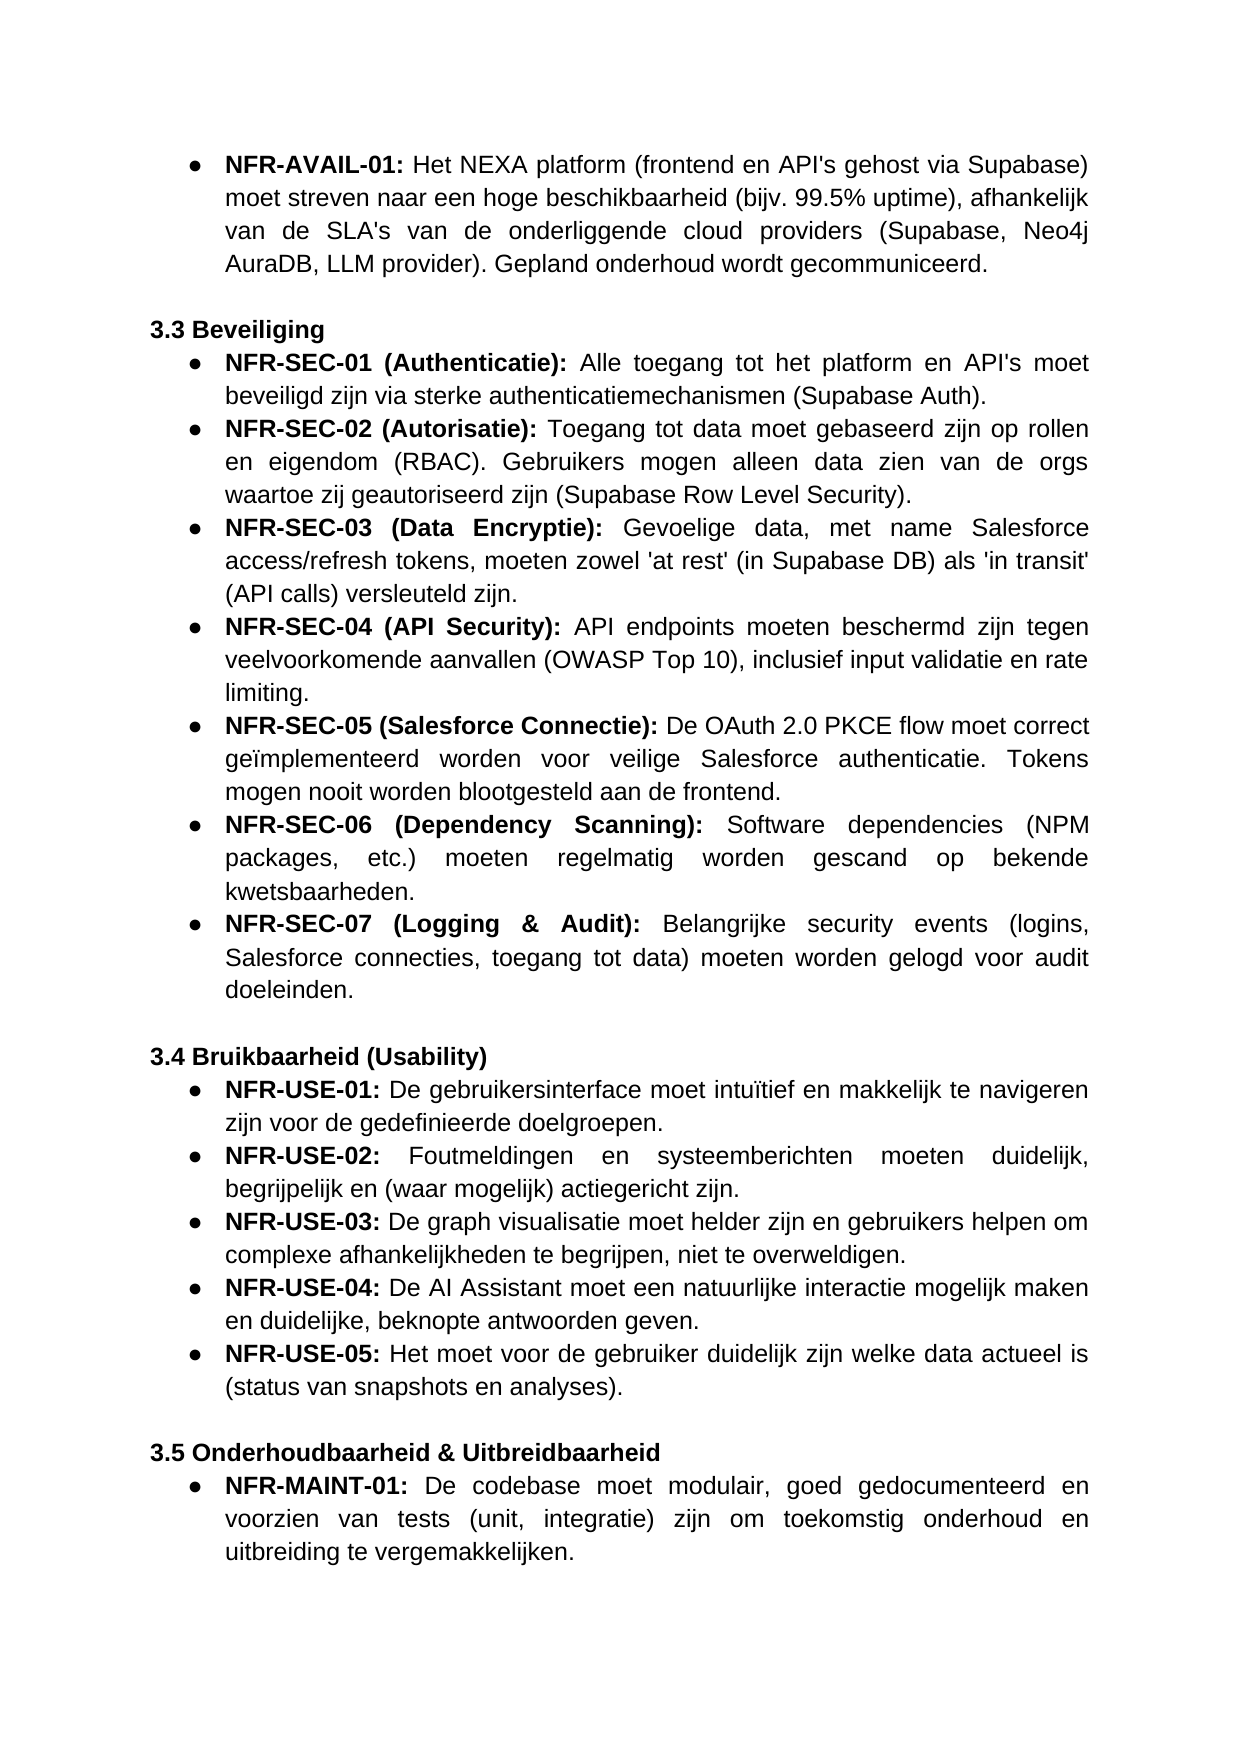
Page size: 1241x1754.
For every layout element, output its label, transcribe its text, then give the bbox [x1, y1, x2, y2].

list NFR-SEC-06 (Dependency Scanning): Software dependencies (NPM packages, etc.) moeten regelmatig worden gescand op bekende kwetsbaarheden. [187, 810, 1090, 905]
list NFR-SEC-05 (Salesforce Connectie): De OAuth 2.0 PKCE flow moet correct geïmplementeerd worden voor veilige Salesforce authenticatie. Tokens mogen nooit worden blootgesteld aan de frontend. [187, 711, 1090, 806]
list NFR-USE-01: De gebruikersinterface moet intuïtief en makkelijk te navigeren zijn voor de gedefinieerde doelgroepen. [187, 1074, 1090, 1136]
text 3.3 Beveiliging [150, 315, 1090, 344]
list NFR-SEC-04 (API Security): API endpoints moeten beschermd zijn tegen veelvoorkomende aanvallen (OWASP Top 10), inclusief input validatie en rate limiting. [187, 612, 1090, 707]
text 3.5 Onderhoudbaarheid & Uitbreidbaarheid [150, 1438, 1090, 1467]
list NFR-AVAIL-01: Het NEXA platform (frontend en API's gehost via Supabase) moet streven naar een hoge beschikbaarheid (bijv. 99.5% uptime), afhankelijk van de SLA's van de onderliggende cloud providers (Supabase, Neo4j AuraDB, LLM provider). Gepland onderhoud wordt gecommuniceerd. [187, 150, 1090, 278]
list NFR-USE-03: De graph visualisatie moet helder zijn en gebruikers helpen om complexe afhankelijkheden te begrijpen, niet te overweldigen. [187, 1207, 1090, 1268]
list NFR-SEC-07 (Logging & Audit): Belangrijke security events (logins, Salesforce connecties, toegang tot data) moeten worden gelogd voor audit doeleinden. [187, 909, 1090, 1004]
list NFR-USE-05: Het moet voor de gebruiker duidelijk zijn welke data actueel is (status van snapshots en analyses). [187, 1339, 1090, 1401]
text 3.4 Bruikbaarheid (Usability) [150, 1042, 1090, 1070]
list NFR-SEC-01 (Authenticatie): Alle toegang tot het platform en API's moet beveiligd zijn via sterke authenticatiemechanismen (Supabase Auth). [187, 348, 1090, 410]
list NFR-MAINT-01: De codebase moet modulair, goed gedocumenteerd en voorzien van tests (unit, integratie) zijn om toekomstig onderhoud en uitbreiding te vergemakkelijken. [187, 1471, 1090, 1566]
list NFR-USE-02: Foutmeldingen en systeemberichten moeten duidelijk, begrijpelijk en (waar mogelijk) actiegericht zijn. [187, 1141, 1090, 1202]
list NFR-SEC-02 (Autorisatie): Toegang tot data moet gebaseerd zijn op rollen en eigendom (RBAC). Gebruikers mogen alleen data zien van de orgs waartoe zij geautoriseerd zijn (Supabase Row Level Security). [187, 414, 1090, 509]
list NFR-SEC-03 (Data Encryptie): Gevoelige data, met name Salesforce access/refresh tokens, moeten zowel 'at rest' (in Supabase DB) als 'in transit' (API calls) versleuteld zijn. [187, 513, 1090, 608]
list NFR-USE-04: De AI Assistant moet een natuurlijke interactie mogelijk maken en duidelijke, beknopte antwoorden geven. [187, 1273, 1090, 1334]
